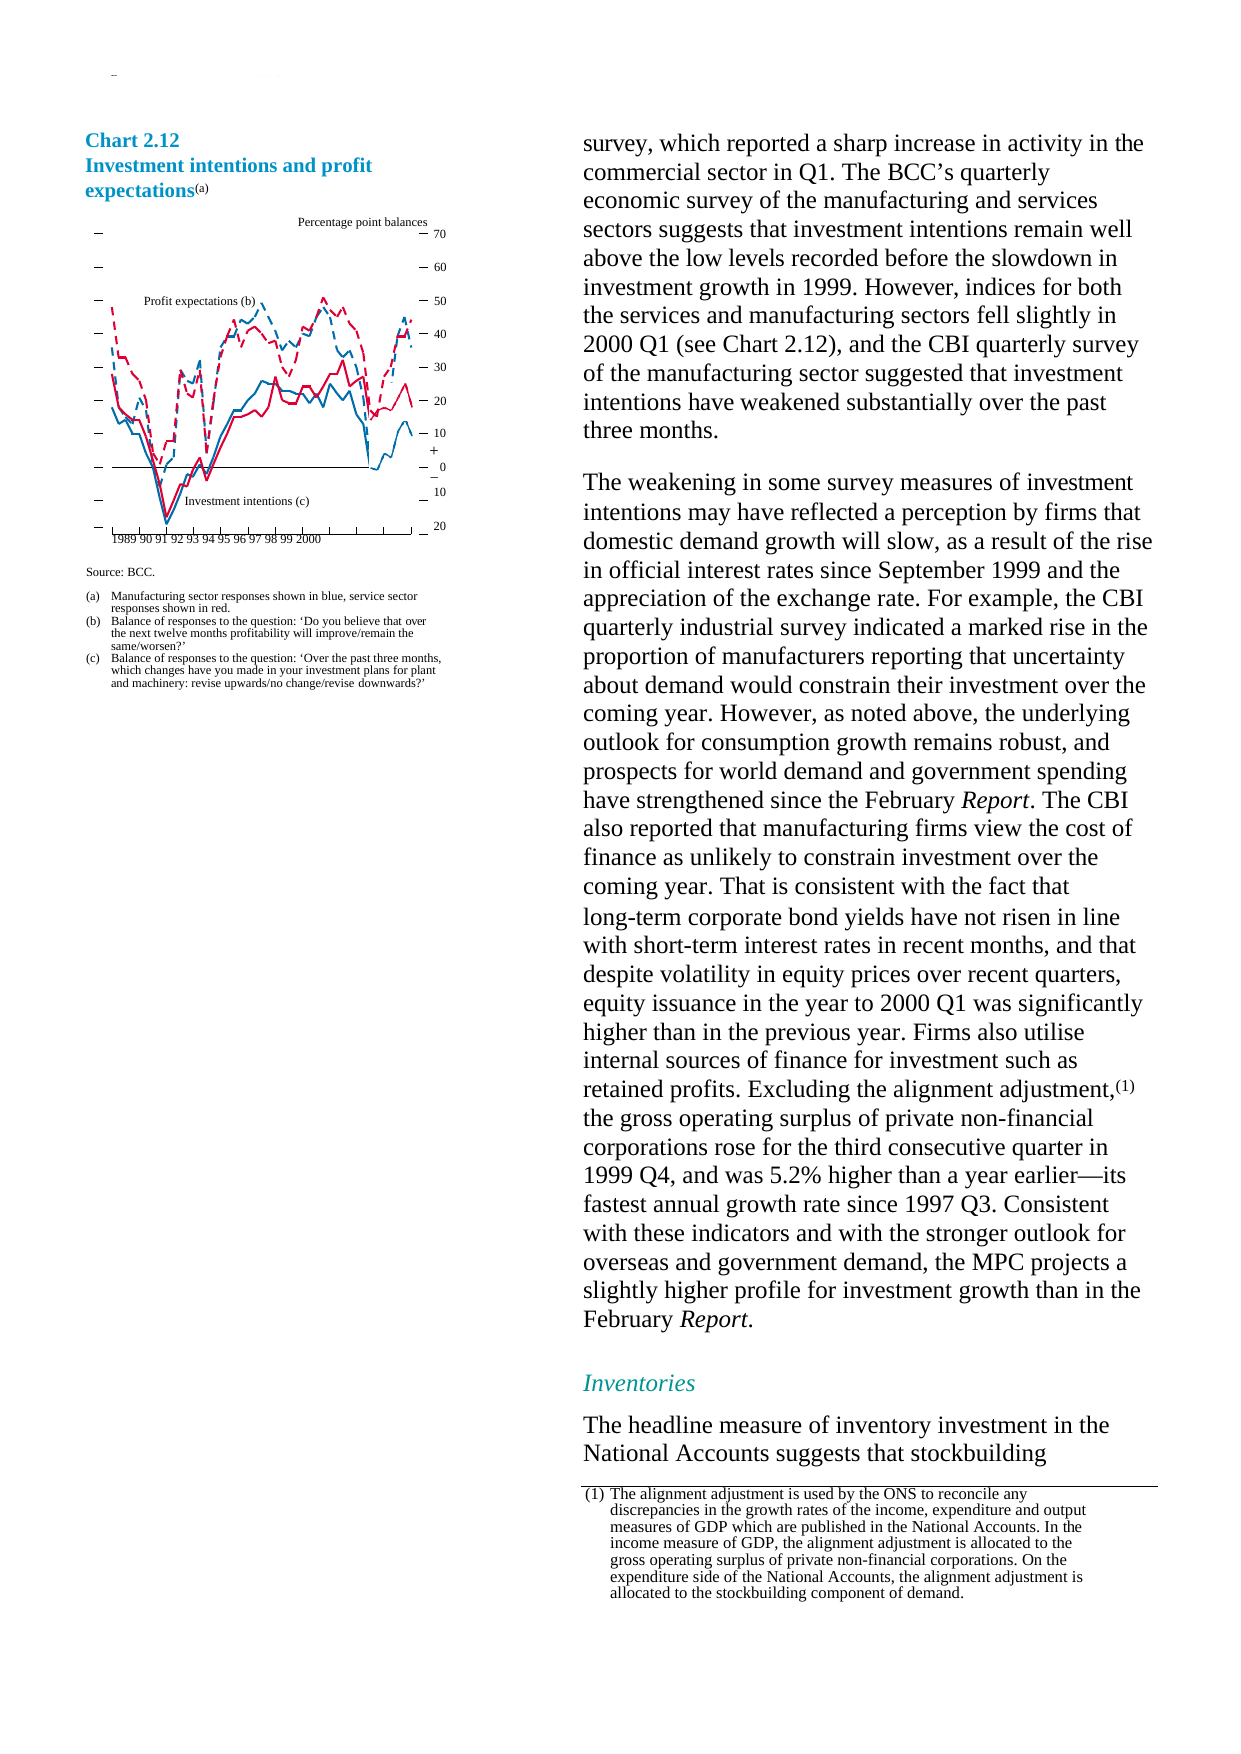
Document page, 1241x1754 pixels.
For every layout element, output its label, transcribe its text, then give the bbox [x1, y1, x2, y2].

picture [369, 408, 413, 471]
subtitle intentions may have reflected a perception by firms that domestic demand growth will slow, as a result of the rise in official interest rates since September 1999 and the appreciation of the exchange rate. For example, the CBI quarterly industrial survey indicated a marked rise in the proportion of manufacturers reporting that uncertainty about demand would constrain their investment over the coming year. However, as noted above, the underlying outlook for consumption growth remains robust, and prospects for world demand and government spending have strengthened since the February Report. The CBI also reported that manufacturing firms view the cost of finance as unlikely to constrain investment over the coming year. That is consistent with the fact that [583, 497, 1166, 900]
text 1989 90 91 92 93 94 95 96 97 98 99 2000 [111, 533, 450, 546]
text Source: BCC. [86, 564, 450, 579]
subtitle Inventories [583, 1368, 1176, 1397]
text 20 [67, 393, 446, 408]
text long-term corporate bond yields have not risen in line with short-term interest rates in recent months, and that despite volatility in equity prices over recent quarters, equity issuance in the year to 2000 Q1 was significantly higher than in the previous year. Firms also utilise internal sources of finance for investment such as retained profits. Excluding the alignment adjustment,(1) the gross operating surplus of private non-financial corporations rose for the third consecutive quarter in 1999 Q4, and was 5.2% higher than a year earlier—its fastest annual growth rate since 1997 Q3. Consistent with these indicators and with the stronger outlook for overseas and government demand, the MPC projects a slightly higher profile for investment growth than in the February Report. [583, 902, 1152, 1333]
text Chart 2.12 [85, 128, 450, 152]
subtitle – The weakening in some survey measures of investment [430, 478, 1176, 494]
subtitle survey, which reported a sharp increase in activity in the commercial sector in Q1. The BCC’s quarterly economic survey of the manufacturing and services sectors suggests that investment intentions remain well above the low levels recorded before the slowdown in investment growth in 1999. However, indices for both the services and manufacturing sectors fell slightly in 2000 Q1 (see Chart 2.12), and the CBI quarterly survey of the manufacturing sector suggested that investment intentions have weakened substantially over the past three months. [583, 128, 1146, 444]
text 10 [433, 427, 450, 441]
text 0 [439, 460, 1176, 474]
list The alignment adjustment is used by the ONS to reconcile any discrepancies in the growth rates of the income, expenditure and output measures of GDP which are published in the National Accounts. In the income measure of GDP, the alignment adjustment is allocated to the gross operating surplus of private non-financial corporations. On the expenditure side of the National Accounts, the alignment adjustment is allocated to the stockbuilding component of demand. [585, 1482, 1088, 1602]
picture [369, 382, 413, 393]
text 20 [433, 520, 450, 533]
text 50 [67, 293, 446, 308]
list Balance of responses to the question: ‘Over the past three months, which changes have you made in your investment plans for plant and machinery: revise upwards/no change/revise downwards?’ [86, 653, 445, 690]
text Investment intentions and profit expectations(a) [85, 153, 375, 202]
list Manufacturing sector responses shown in blue, service sector responses shown in red. [86, 591, 418, 616]
list Balance of responses to the question: ‘Do you believe that over the next twelve months profitability will improve/remain the same/worsen?’ [86, 616, 431, 653]
picture [369, 408, 377, 413]
text + [429, 441, 450, 460]
text 30 [67, 360, 446, 374]
text 60 [67, 260, 446, 274]
text 40 [67, 327, 446, 341]
text The headline measure of inventory investment in the National Accounts suggests that stockbuilding [583, 1410, 1166, 1467]
